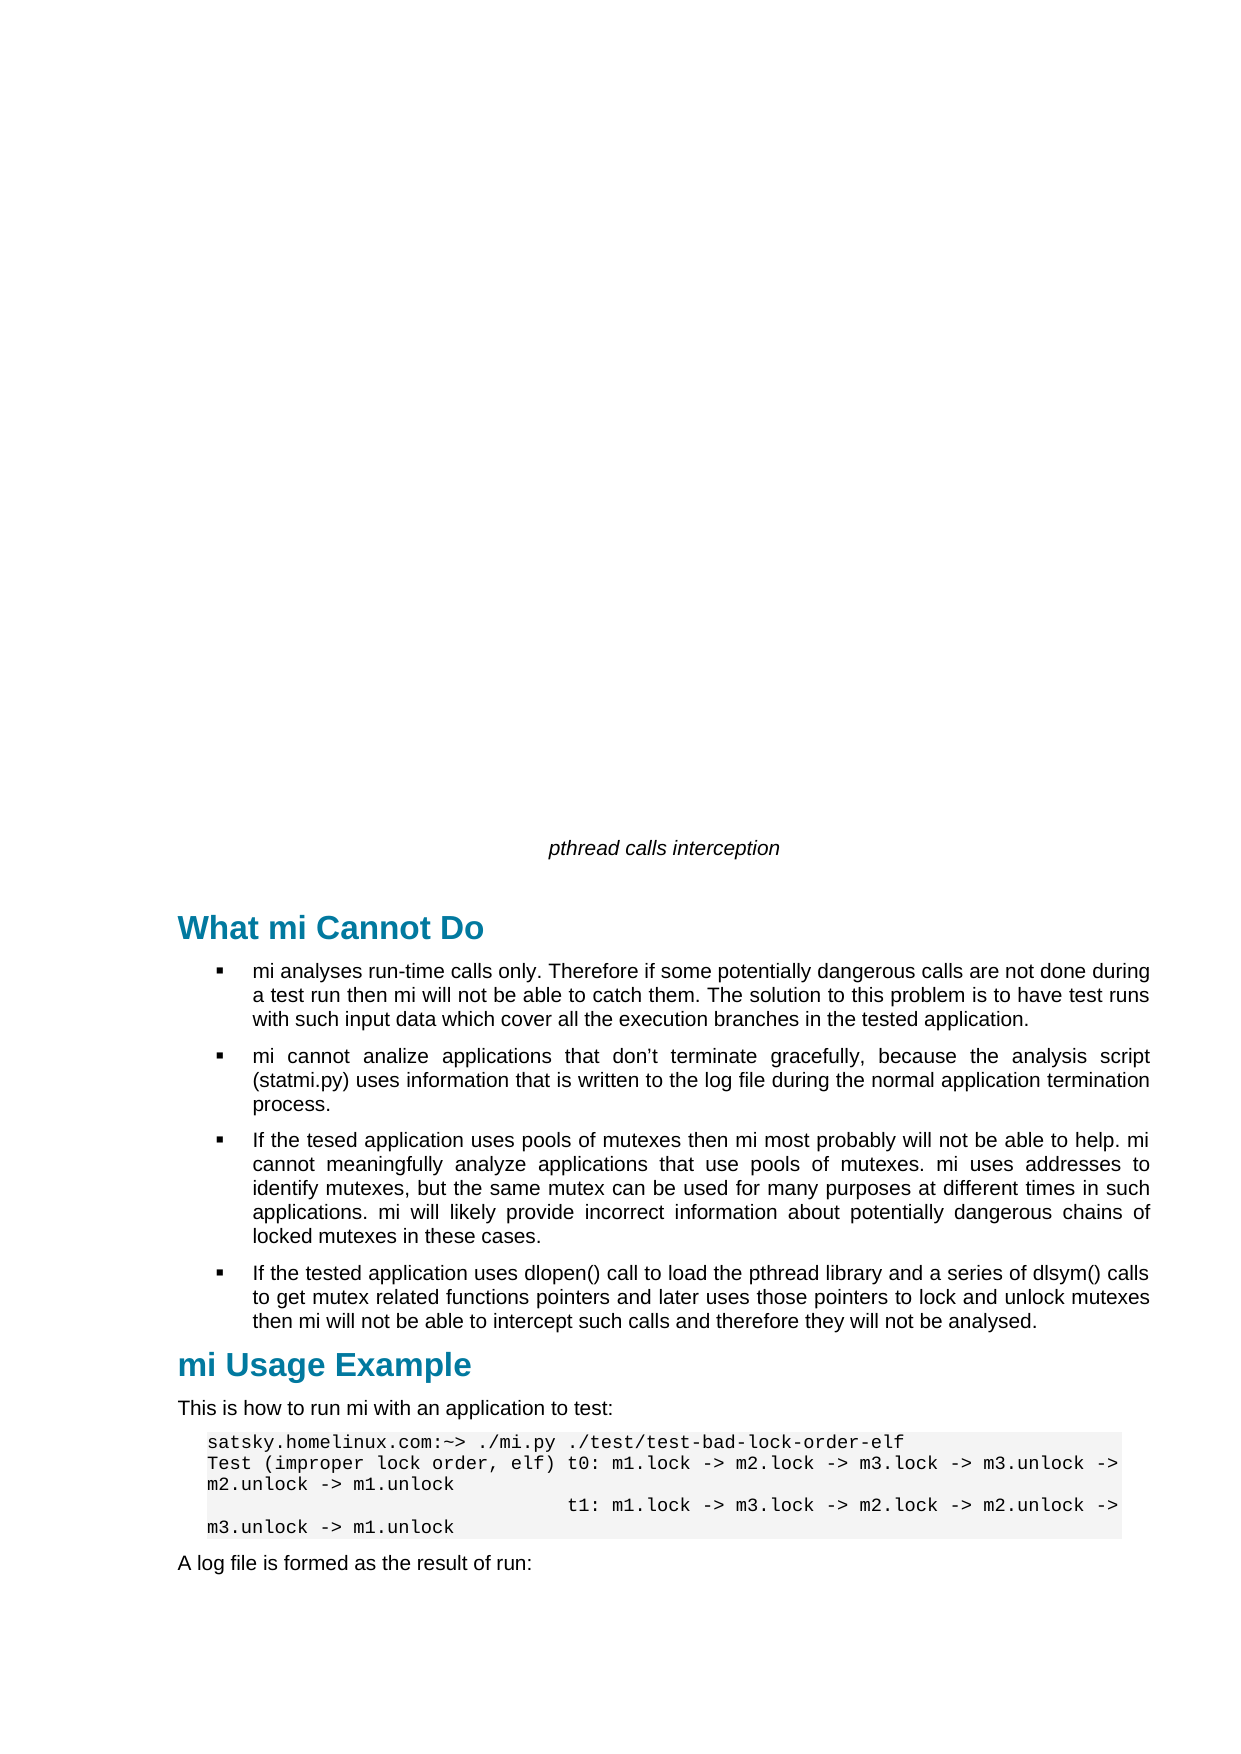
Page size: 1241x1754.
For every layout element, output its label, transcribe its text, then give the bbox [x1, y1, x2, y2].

text pthread calls interception [177, 835, 1152, 859]
text mi Usage Example [177, 1345, 1152, 1383]
text mi cannot analize applications that don’t terminate gracefully, because the analysis script (statmi.py) uses information that is written to the log file during the normal application termination process. [215, 1044, 1152, 1116]
text satsky.homelinux.com:~> ./mi.py ./test/test-bad-lock-order-elf [207, 1432, 1122, 1454]
text mi analyses run-time calls only. Therefore if some potentially dangerous calls are not done during a test run then mi will not be able to catch them. The solution to this problem is to have test runs with such input data which cover all the execution branches in the tested application. [215, 959, 1152, 1031]
text A log file is formed as the result of run: [177, 1551, 1152, 1575]
text Test (improper lock order, elf) t0: m1.lock -> m2.lock -> m3.lock -> m3.unlock -> m2.unlock -> m1.unlock [207, 1454, 1122, 1496]
text If the tesed application uses pools of mutexes then mi most probably will not be able to help. mi cannot meaningfully analyze applications that use pools of mutexes. mi uses addresses to identify mutexes, but the same mutex can be used for many purposes at different times in such applications. mi will likely provide incorrect information about potentially dangerous chains of locked mutexes in these cases. [215, 1128, 1152, 1248]
text What mi Cannot Do [177, 908, 1152, 947]
text This is how to run mi with an application to test: [177, 1396, 1152, 1420]
text t1: m1.lock -> m3.lock -> m2.lock -> m2.unlock -> m3.unlock -> m1.unlock [207, 1496, 1122, 1539]
text If the tested application uses dlopen() call to load the pthread library and a series of dlsym() calls to get mutex related functions pointers and later uses those pointers to lock and unlock mutexes then mi will not be able to intercept such calls and therefore they will not be analysed. [215, 1261, 1152, 1333]
